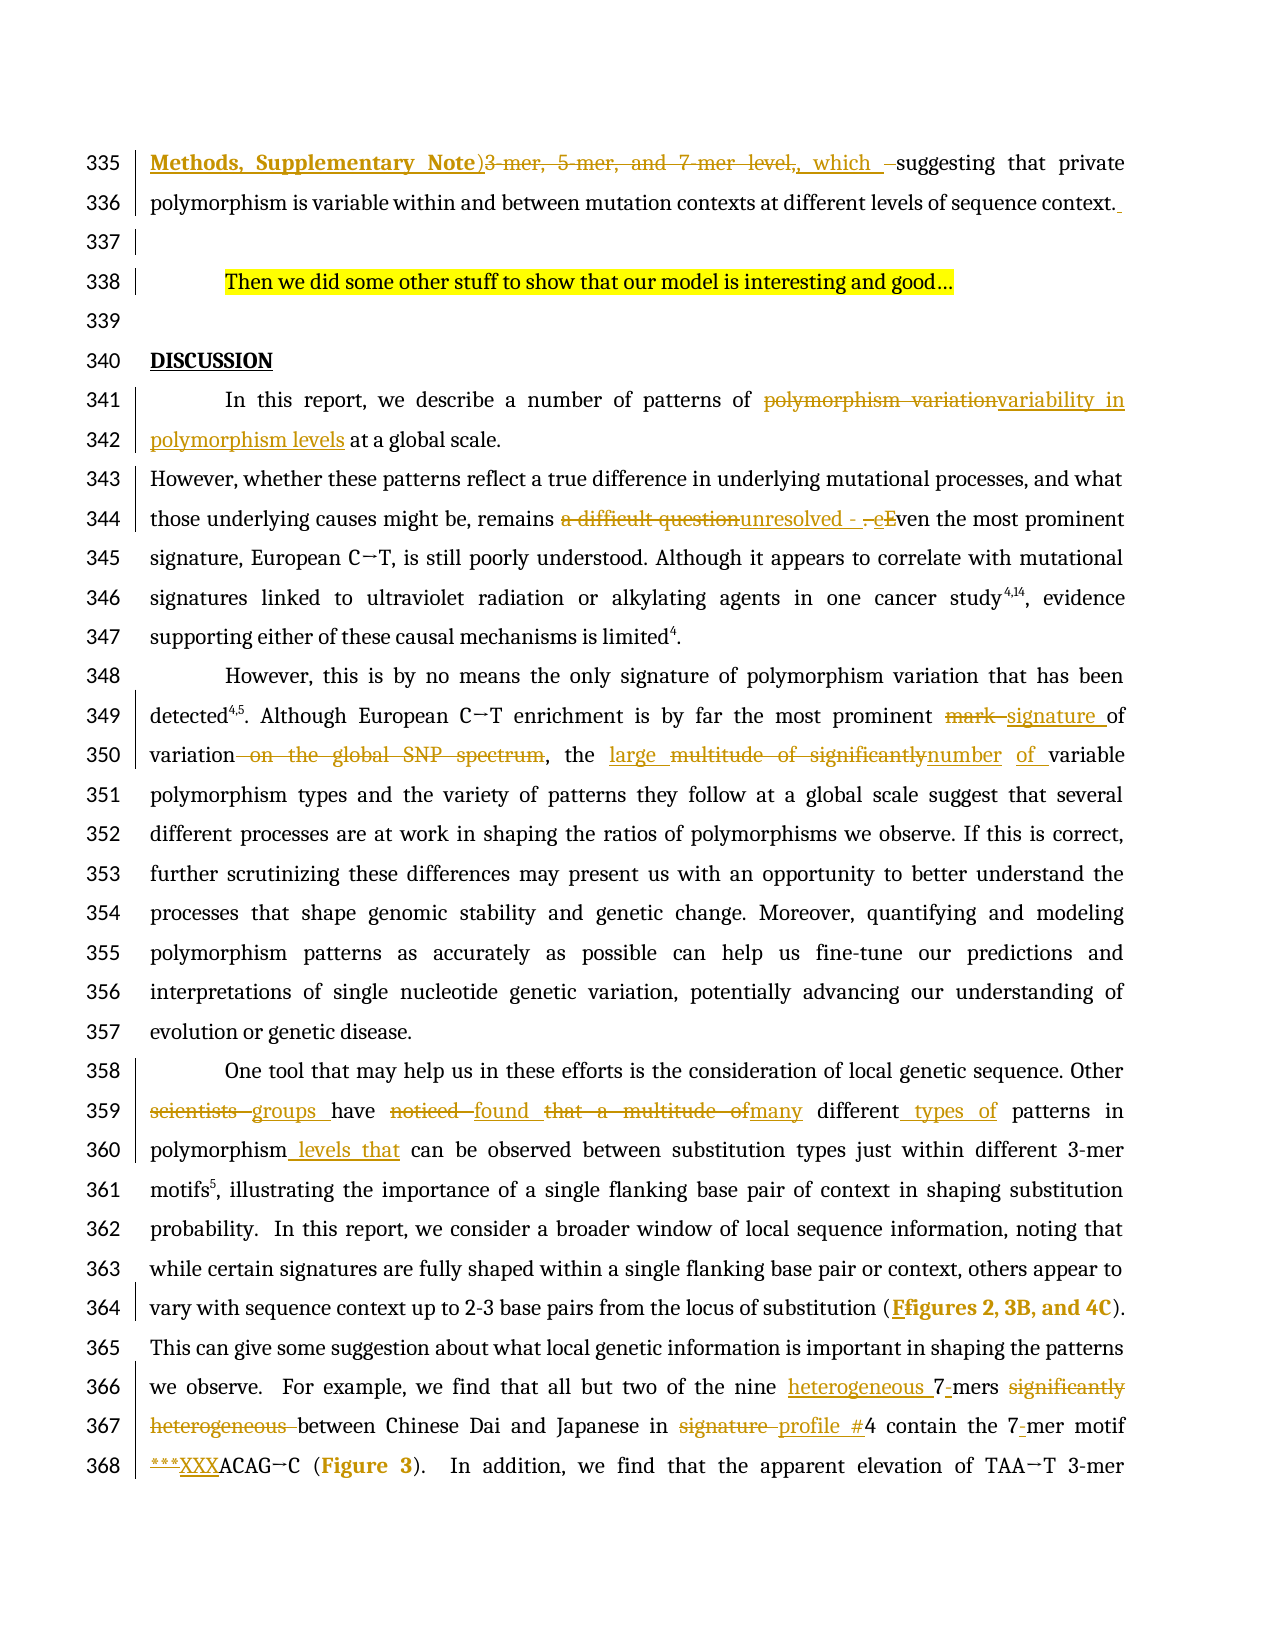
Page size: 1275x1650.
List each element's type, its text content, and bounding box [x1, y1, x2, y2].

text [150, 150, 1125, 216]
text However, this is by no means the only signature of polymorphism variation that has been detected4,5. Although European C→T enrichment is by far the most prominent of variation, the variable polymorphism types and the variety of patterns they follow at a global scale suggest that several different processes are at work in shaping the ratios of polymorphisms we observe. If this is correct, further scrutinizing these differences may present us with an opportunity to better understand the processes that shape genomic stability and genetic change. Moreover, quantifying and modeling polymorphism patterns as accurately as possible can help us fine-tune our predictions and interpretations of single nucleotide genetic variation, potentially advancing our understanding of evolution or genetic disease. [150, 663, 1125, 1045]
text In this report, we describe a number of patterns of at a global scale. [150, 387, 1125, 453]
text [150, 1058, 1125, 1479]
text Then we did some other stuff to show that our model is interesting and good… [150, 268, 1125, 295]
text However, whether these patterns reflect a true difference in underlying mutational processes, and what those underlying causes might be, remains ven the most prominent signature, European C→T, is still poorly understood. Although it appears to correlate with mutational signatures linked to ultraviolet radiation or alkylating agents in one cancer study4,14, evidence supporting either of these causal mechanisms is limited4. [150, 466, 1125, 650]
text DISCUSSION [150, 347, 1125, 374]
